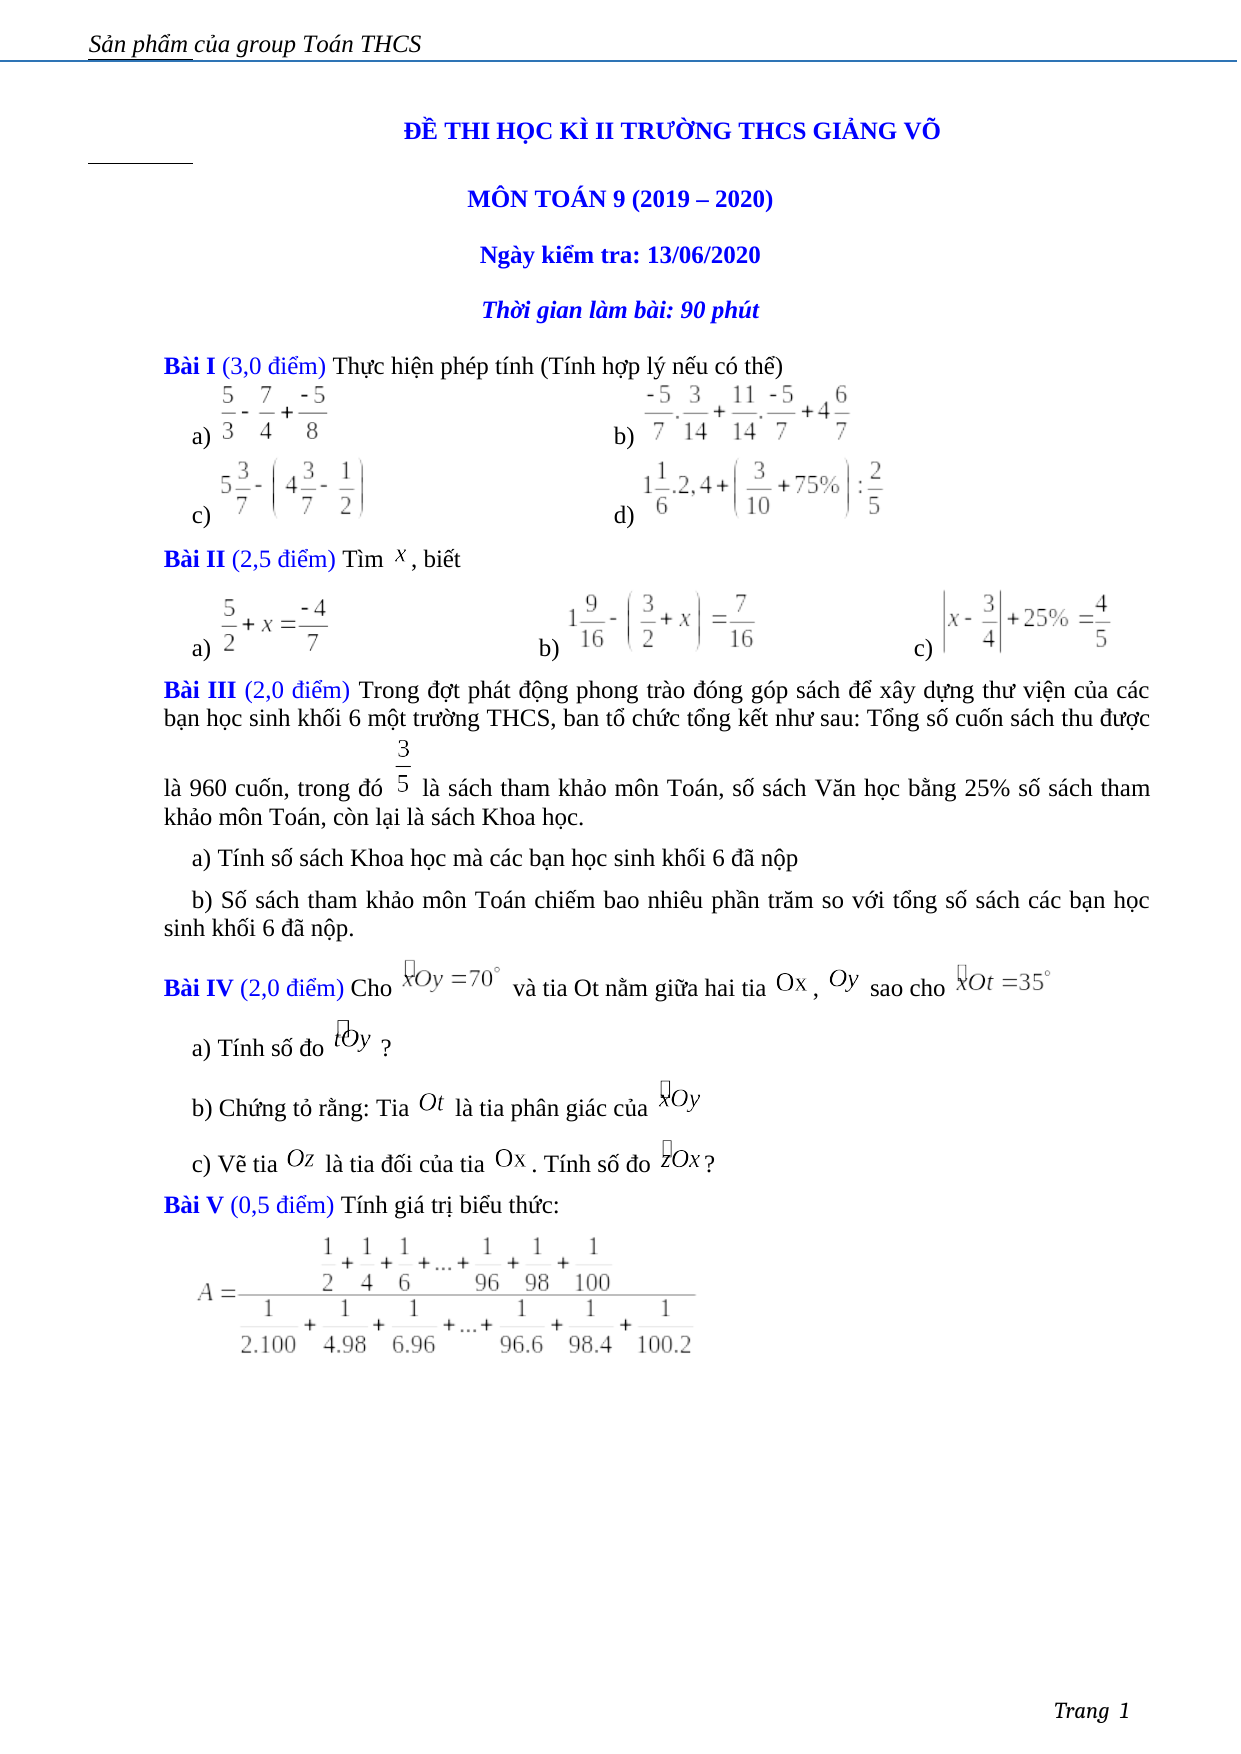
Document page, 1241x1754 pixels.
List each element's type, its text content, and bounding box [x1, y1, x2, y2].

text Thời gian làm bài: 90 phút [88, 296, 1152, 324]
text c) Vẽ tia là tia đối của tia . Tính số đo ? [163, 1134, 1152, 1178]
text Bài I (3,0 điểm) Thực hiện phép tính (Tính hợp lý nếu có thể) [163, 351, 1152, 380]
text a) b) c) [126, 585, 1152, 662]
text Bài II (2,5 điểm) Tìm , biết [163, 544, 1152, 573]
text a) Tính số sách Khoa học mà các bạn học sinh khối 6 đã nộp [163, 843, 1152, 872]
text a) Tính số đo ? [163, 1014, 1152, 1062]
text a) b) [163, 380, 1152, 450]
text b) Số sách tham khảo môn Toán chiếm bao nhiêu phần trăm so với tổng số sách các bạn học sinh khối 6 đã nộp. [163, 885, 1152, 942]
text ĐỀ THI HỌC KÌ II TRƯỜNG THCS GIẢNG VÕ [193, 116, 1152, 145]
text Bài V (0,5 điểm) Tính giá trị biểu thức: [163, 1190, 1152, 1219]
text Bài IV (2,0 điểm) Cho và tia Ot nằm giữa hai tia , sao cho [163, 955, 1152, 1002]
text Ngày kiểm tra: 13/06/2020 [88, 240, 1152, 269]
text MÔN TOÁN 9 (2019 – 2020) [88, 184, 1152, 213]
text Bài III (2,0 điểm) Trong đợt phát động phong trào đóng góp sách để xây dựng thư viện của các bạn học sinh khối 6 một trường THCS, ban tổ chức tổng kết như sau: Tổng số cuốn sách thu được là 960 cuốn, trong đó là sách tham khảo môn Toán, số sách Văn học bằng 25% số sách tham khảo môn Toán, còn lại là sách Khoa học. [163, 675, 1152, 831]
text b) Chứng tỏ rằng: Tia là tia phân giác của [163, 1074, 1152, 1122]
text c) d) [163, 452, 1152, 529]
